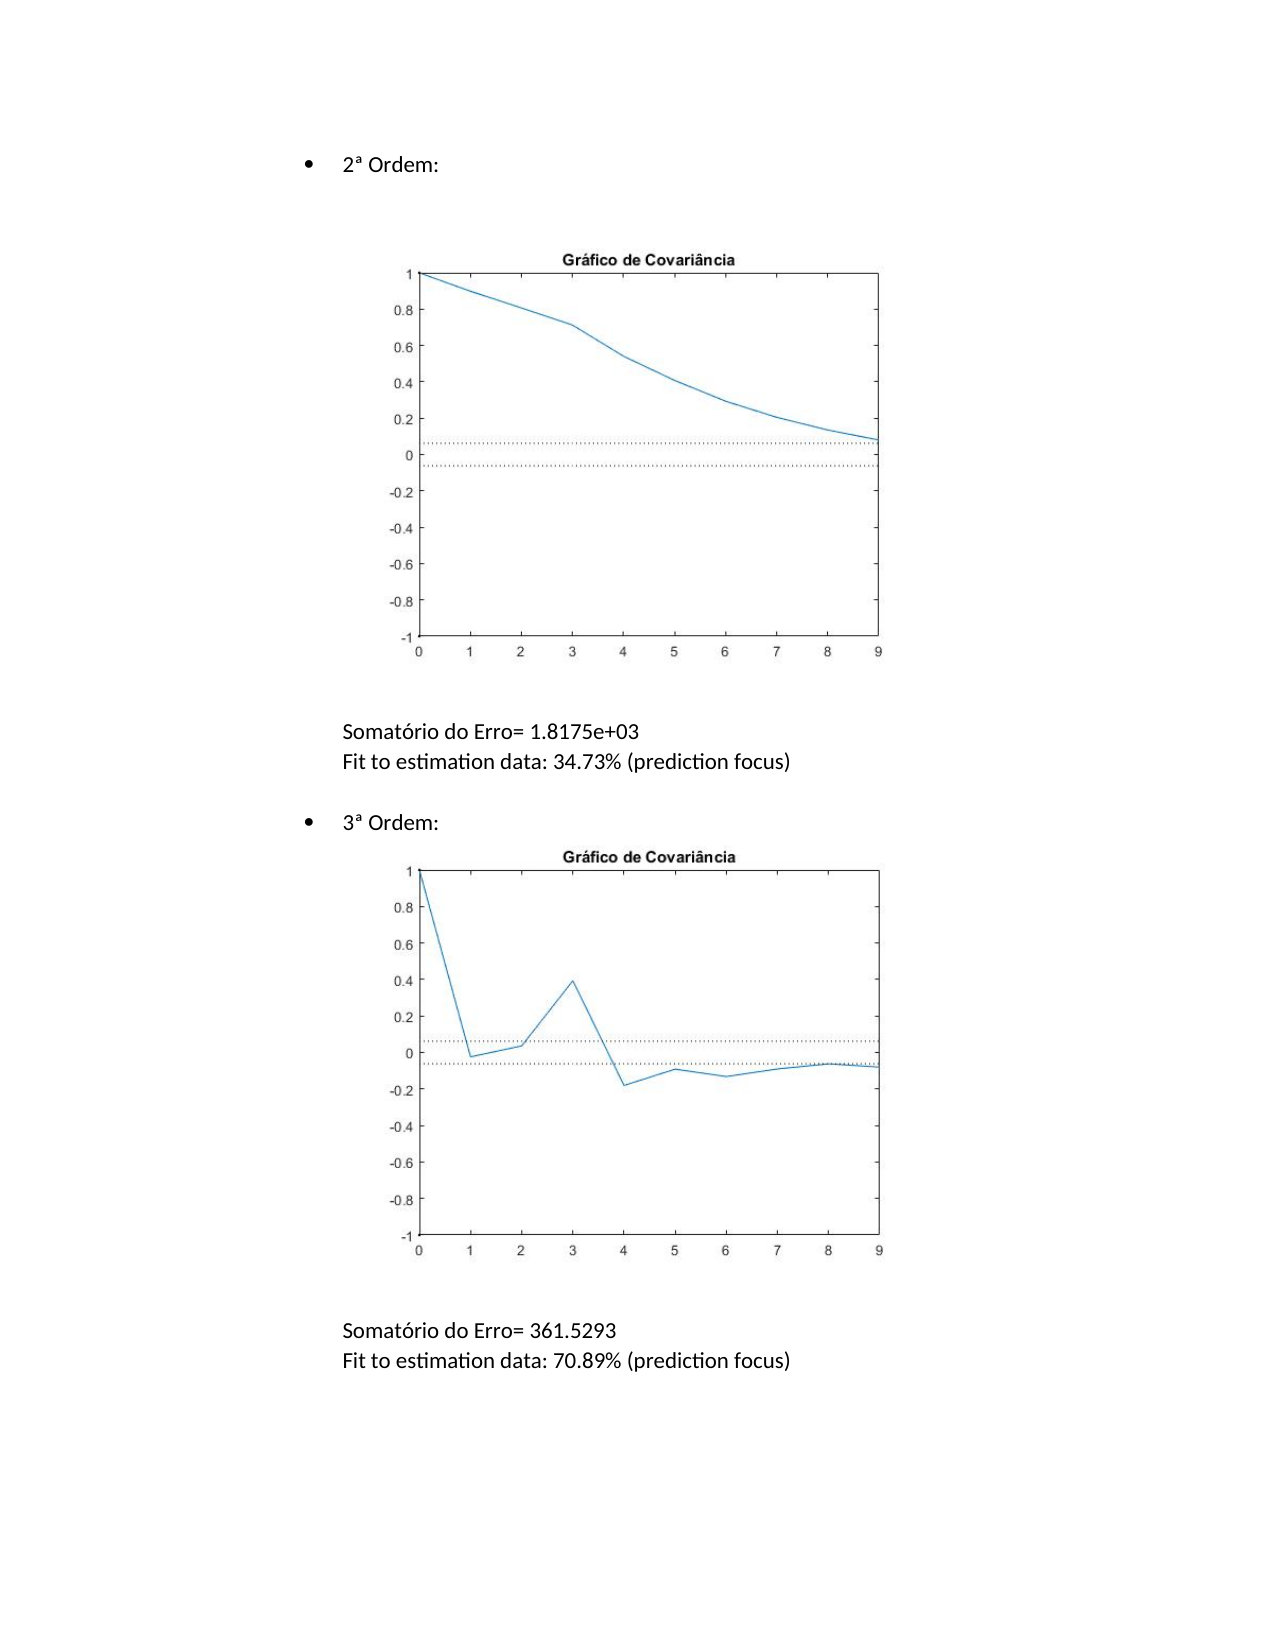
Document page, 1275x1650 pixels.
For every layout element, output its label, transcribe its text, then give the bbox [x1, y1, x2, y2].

picture [342, 240, 935, 685]
list 2ª Ordem: [305, 150, 1125, 178]
picture [342, 838, 936, 1284]
list Somatório do Erro= 361.5293 [342, 1316, 1125, 1344]
list Fit to estimation data: 34.73% (prediction focus) [342, 747, 1125, 775]
list 3ª Ordem: [305, 808, 1125, 836]
list Somatório do Erro= 1.8175e+03 [342, 717, 1125, 745]
list Fit to estimation data: 70.89% (prediction focus) [342, 1346, 1125, 1374]
